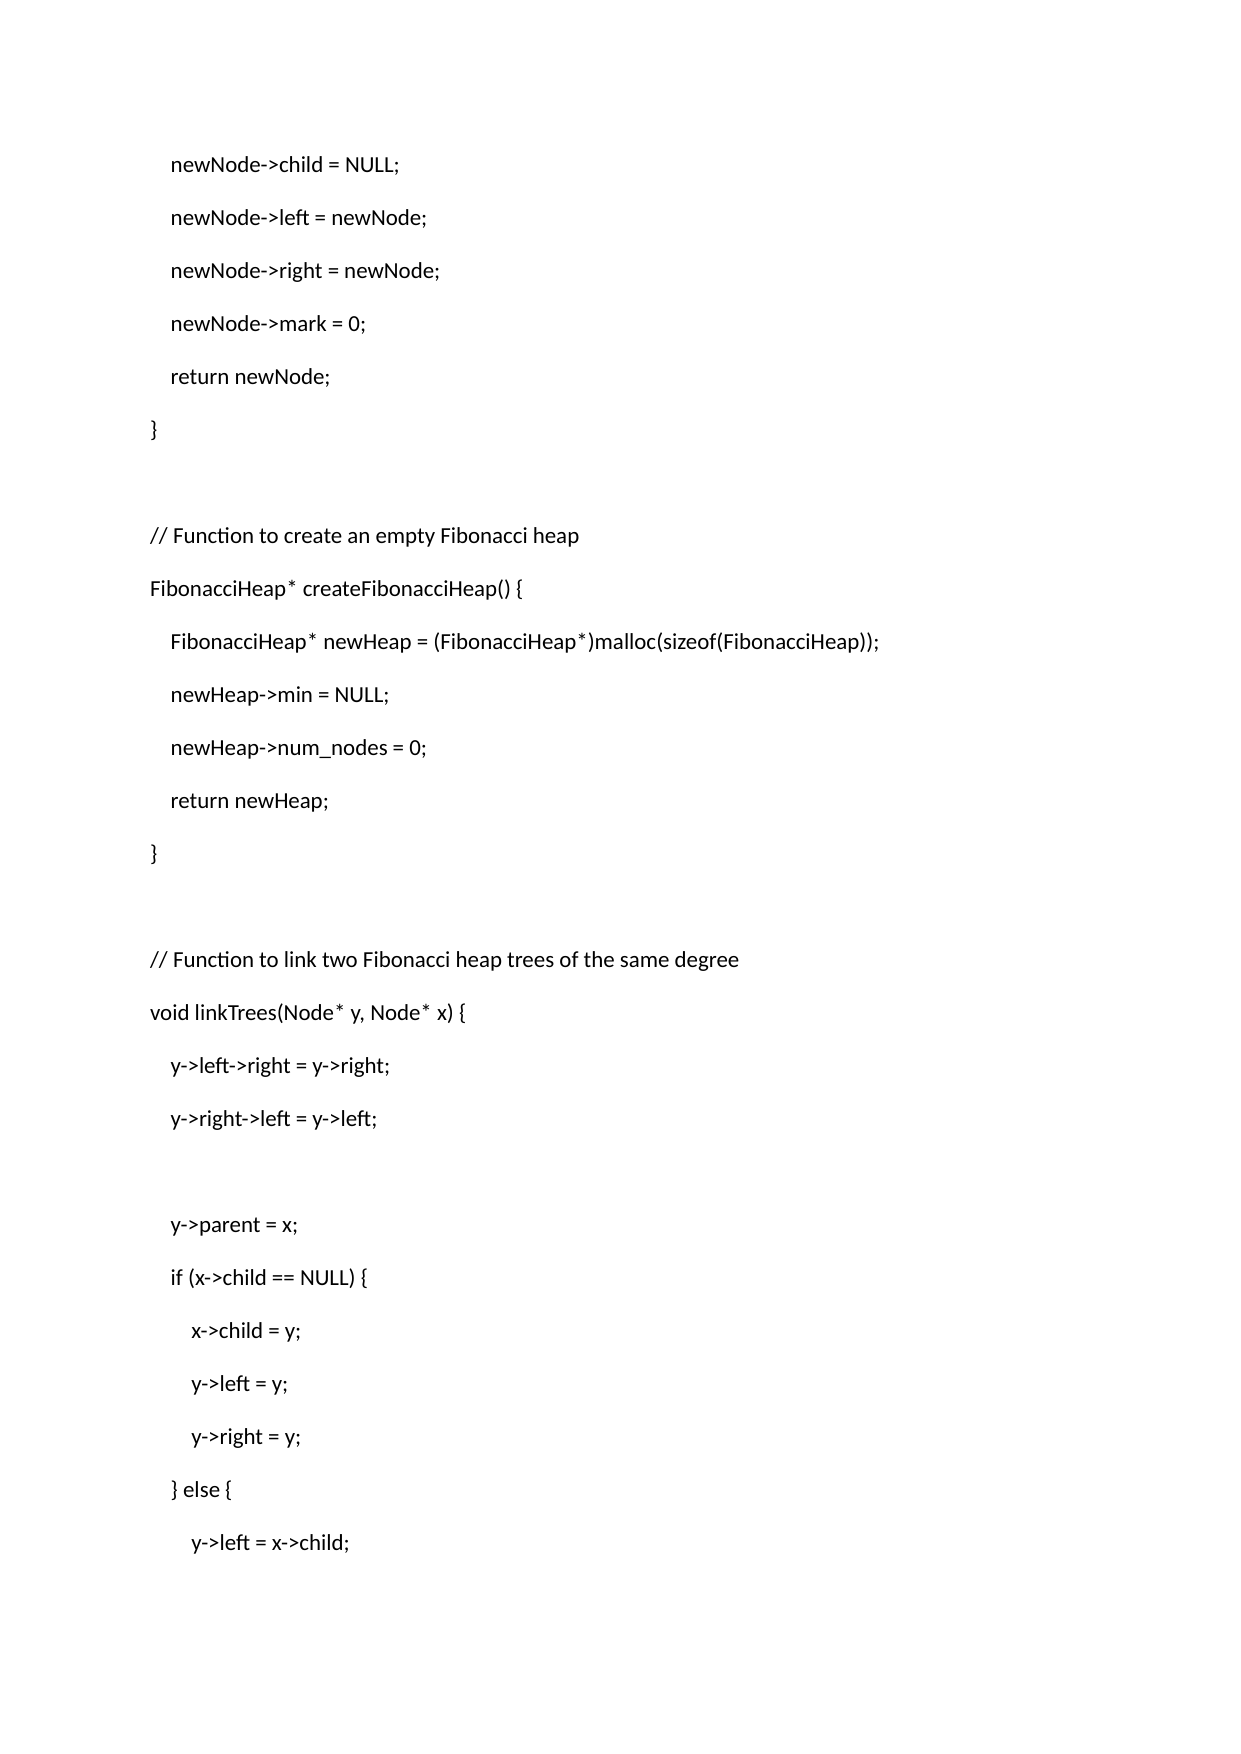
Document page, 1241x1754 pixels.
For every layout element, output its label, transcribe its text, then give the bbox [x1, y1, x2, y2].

text newNode->child = NULL; [150, 150, 1090, 178]
text newHeap->num_nodes = 0; [150, 733, 1090, 761]
text FibonacciHeap* createFibonacciHeap() { [150, 574, 1090, 602]
text y->right->left = y->left; [150, 1104, 1090, 1132]
text newNode->right = newNode; [150, 256, 1090, 284]
text void linkTrees(Node* y, Node* x) { [150, 998, 1090, 1026]
text return newNode; [150, 362, 1090, 390]
text // Function to link two Fibonacci heap trees of the same degree [150, 945, 1090, 973]
text newNode->mark = 0; [150, 309, 1090, 337]
text x->child = y; [150, 1316, 1090, 1344]
text } else { [150, 1476, 1090, 1503]
text FibonacciHeap* newHeap = (FibonacciHeap*)malloc(sizeof(FibonacciHeap)); [150, 627, 1090, 655]
text y->left = y; [150, 1369, 1090, 1397]
text y->left = x->child; [150, 1528, 1090, 1557]
text y->parent = x; [150, 1210, 1090, 1238]
text } [150, 839, 1090, 867]
text return newHeap; [150, 786, 1090, 814]
text y->left->right = y->right; [150, 1051, 1090, 1079]
text // Function to create an empty Fibonacci heap [150, 521, 1090, 549]
text newNode->left = newNode; [150, 203, 1090, 231]
text y->right = y; [150, 1422, 1090, 1451]
text if (x->child == NULL) { [150, 1263, 1090, 1291]
text newHeap->min = NULL; [150, 680, 1090, 708]
text } [150, 415, 1090, 443]
